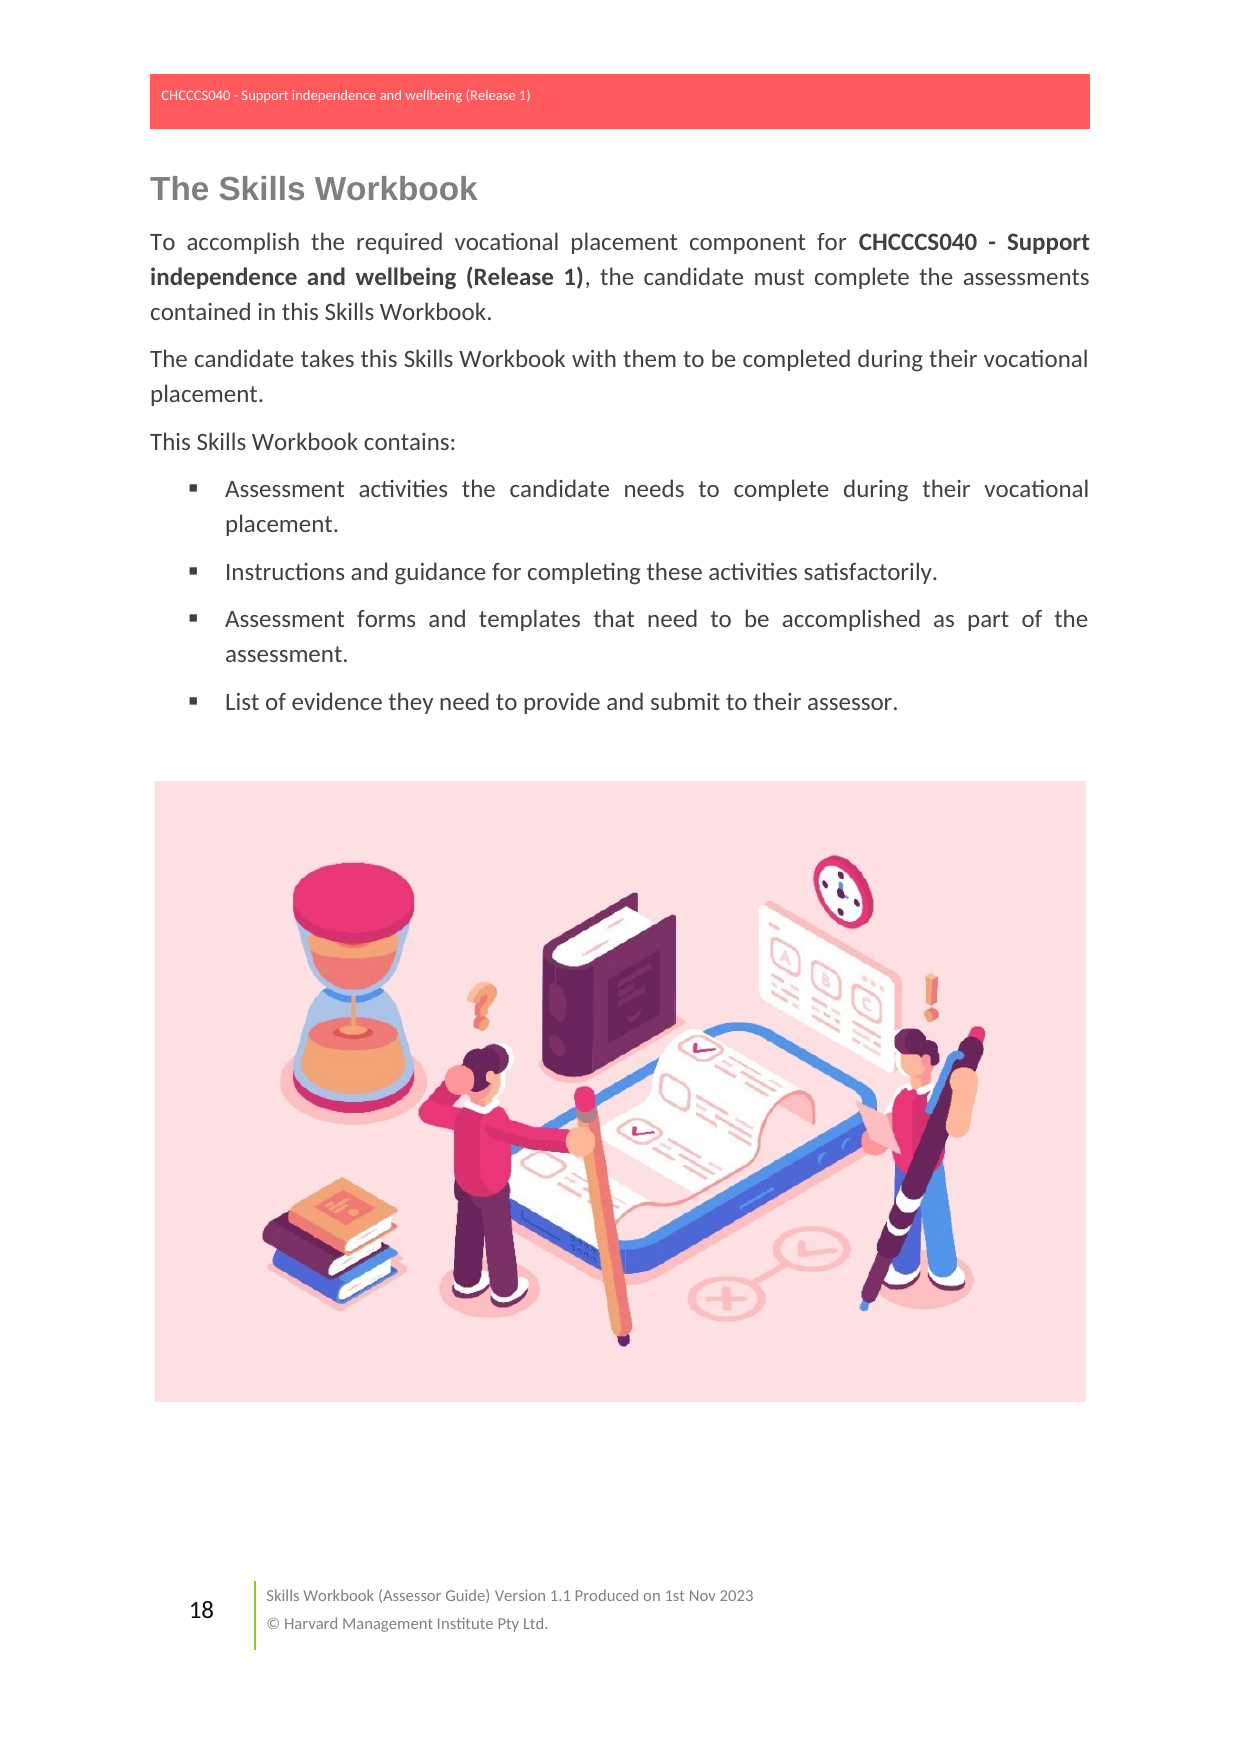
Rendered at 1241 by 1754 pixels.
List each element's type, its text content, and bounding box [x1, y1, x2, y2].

subtitle The Skills Workbook [150, 169, 1090, 208]
list Assessment forms and templates that need to be accomplished as part of the assessment. [187, 603, 1090, 669]
text This Skills Workbook contains: [150, 426, 1090, 457]
text To accomplish the required vocational placement component for CHCCCS040 - Support independence and wellbeing (Release 1), the candidate must complete the assessments contained in this Skills Workbook. [150, 226, 1090, 327]
list Assessment activities the candidate needs to complete during their vocational placement. [187, 473, 1090, 539]
picture [154, 781, 1086, 1402]
list Instructions and guidance for completing these activities satisfactorily. [187, 556, 1090, 587]
list List of evidence they need to provide and submit to their assessor. [187, 686, 1090, 717]
text The candidate takes this Skills Workbook with them to be completed during their vocational placement. [150, 343, 1090, 409]
